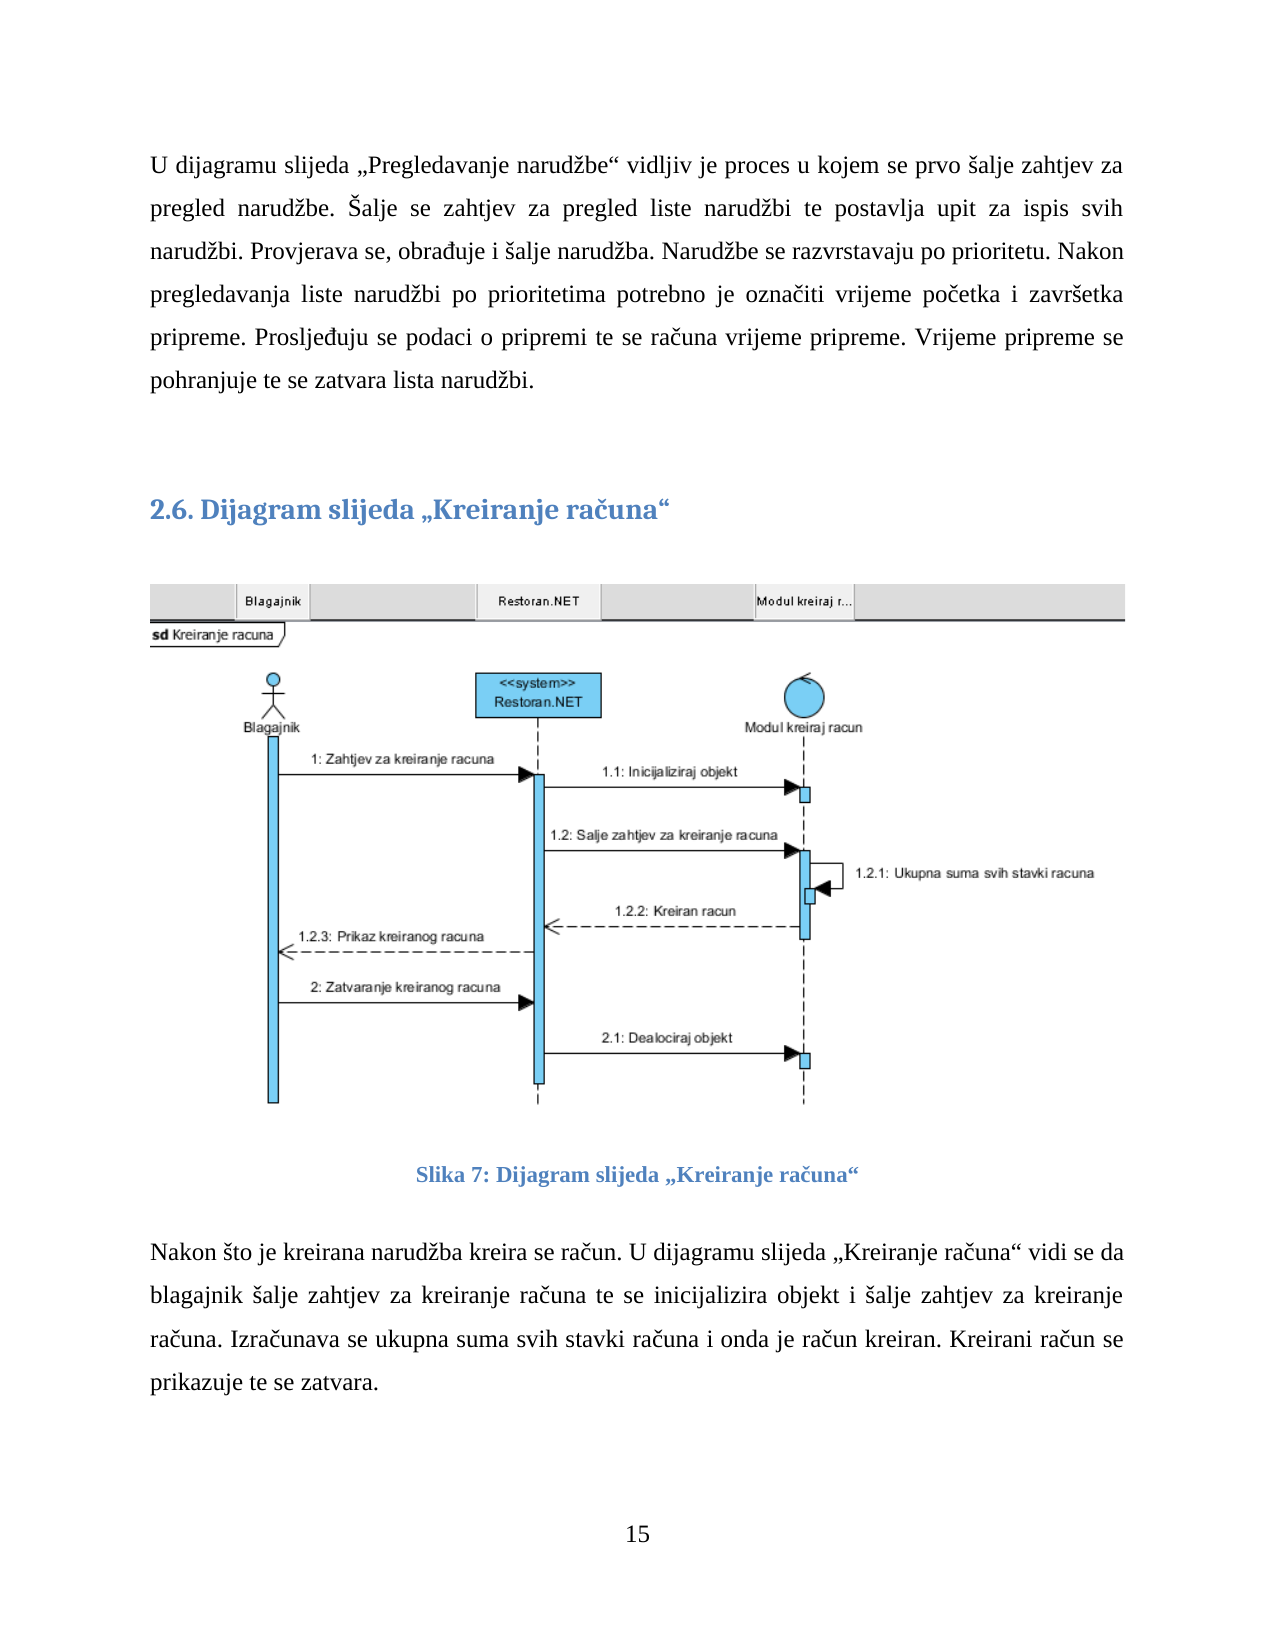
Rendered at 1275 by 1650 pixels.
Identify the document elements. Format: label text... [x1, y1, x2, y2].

subtitle 2.6. Dijagram slijeda „Kreiranje računa“ [150, 493, 1125, 527]
text Slika 7: Dijagram slijeda „Kreiranje računa“ [150, 1161, 1125, 1188]
picture [150, 584, 1125, 1115]
text Nakon što je kreirana narudžba kreira se račun. U dijagramu slijeda „Kreiranje računa“ vidi se da blagajnik šalje zahtjev za kreiranje računa te se inicijalizira objekt i šalje zahtjev za kreiranje računa. Izračunava se ukupna suma svih stavki računa i onda je račun kreiran. Kreirani račun se prikazuje te se zatvara. [150, 1237, 1125, 1396]
text U dijagramu slijeda „Pregledavanje narudžbe“ vidljiv je proces u kojem se prvo šalje zahtjev za pregled narudžbe. Šalje se zahtjev za pregled liste narudžbi te postavlja upit za ispis svih narudžbi. Provjerava se, obrađuje i šalje narudžba. Narudžbe se razvrstavaju po prioritetu. Nakon pregledavanja liste narudžbi po prioritetima potrebno je označiti vrijeme početka i završetka pripreme. Prosljeđuju se podaci o pripremi te se računa vrijeme pripreme. Vrijeme pripreme se pohranjuje te se zatvara lista narudžbi. [150, 150, 1125, 394]
